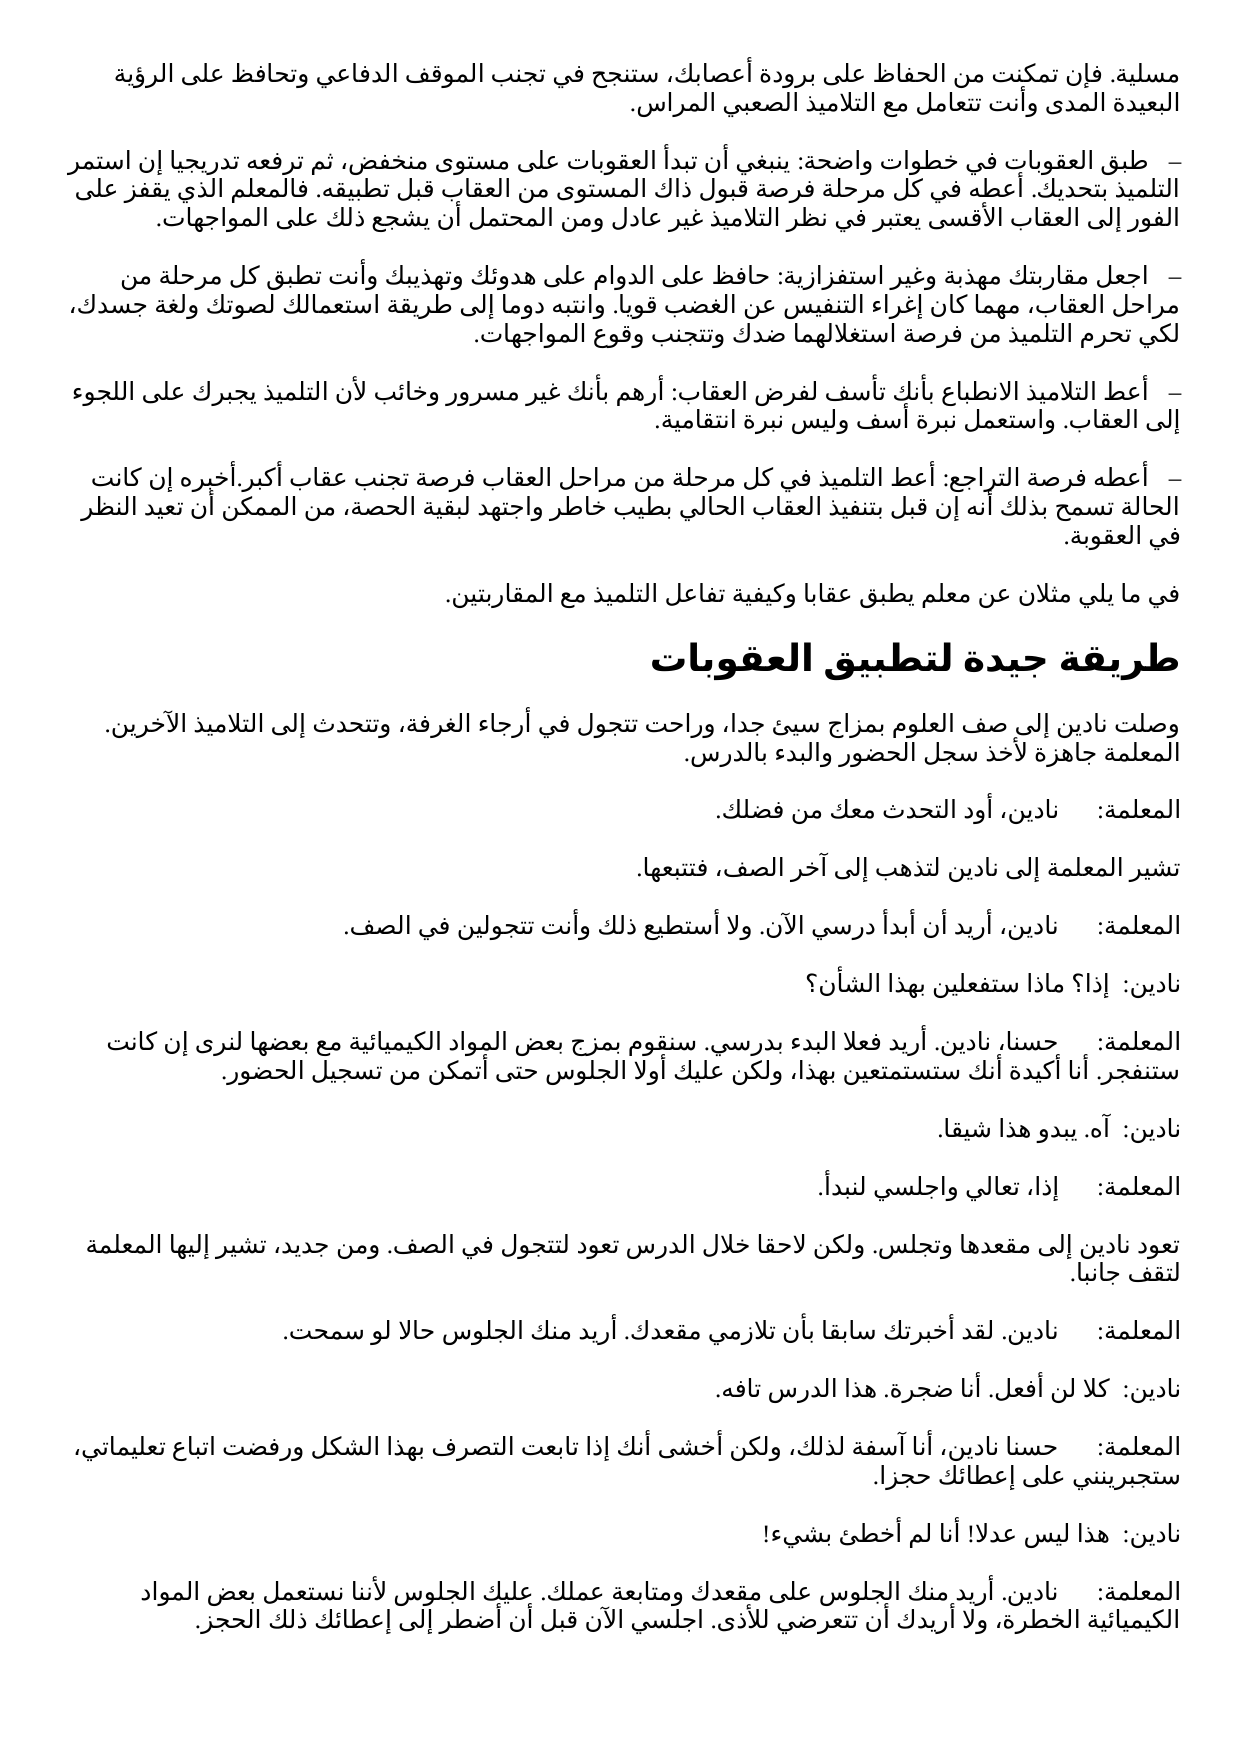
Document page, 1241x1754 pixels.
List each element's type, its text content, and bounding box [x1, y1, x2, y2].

text تشير المعلمة إلى نادين لتذهب إلى آخر الصف، فتتبعها. [59, 853, 1181, 882]
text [59, 59, 1181, 117]
text – اجعل مقاربتك مهذبة وغير استفزازية: حافظ على الدوام على هدوئك وتهذيبك وأنت تطبق كل مرحلة من مراحل العقاب، مهما كان إغراء التنفيس عن الغضب قويا. وانتبه دوما إلى طريقة استعمالك لصوتك ولغة جسدك، لكي تحرم التلميذ من فرصة استغلالهما ضدك وتتجنب وقوع المواجهات. [59, 261, 1181, 347]
text تعود نادين إلى مقعدها وتجلس. ولكن لاحقا خلال الدرس تعود لتتجول في الصف. ومن جديد، تشير إليها المعلمة لتقف جانبا. [59, 1230, 1181, 1287]
text المعلمة: إذا، تعالي واجلسي لنبدأ. [59, 1172, 1181, 1201]
text – طبق العقوبات في خطوات واضحة: ينبغي أن تبدأ العقوبات على مستوى منخفض، ثم ترفعه تدريجيا إن استمر التلميذ بتحديك. أعطه في كل مرحلة فرصة قبول ذاك المستوى من العقاب قبل تطبيقه. فالمعلم الذي يقفز على الفور إلى العقاب الأقسى يعتبر في نظر التلاميذ غير عادل ومن المحتمل أن يشجع ذلك على المواجهات. [59, 146, 1181, 232]
text المعلمة: حسنا، نادين. أريد فعلا البدء بدرسي. سنقوم بمزج بعض المواد الكيميائية مع بعضها لنرى إن كانت ستنفجر. أنا أكيدة أنك ستستمتعين بهذا، ولكن عليك أولا الجلوس حتى أتمكن من تسجيل الحضور. [59, 1027, 1181, 1085]
text المعلمة: نادين، أود التحدث معك من فضلك. [59, 796, 1181, 824]
text – أعط التلاميذ الانطباع بأنك تأسف لفرض العقاب: أرهم بأنك غير مسرور وخائب لأن التلميذ يجبرك على اللجوء إلى العقاب. واستعمل نبرة أسف وليس نبرة انتقامية. [59, 377, 1181, 434]
text نادين: آه. يبدو هذا شيقا. [59, 1114, 1181, 1143]
text في ما يلي مثلان عن معلم يطبق عقابا وكيفية تفاعل التلميذ مع المقاربتين. [59, 579, 1181, 607]
text المعلمة: نادين. أريد منك الجلوس على مقعدك ومتابعة عملك. عليك الجلوس لأننا نستعمل بعض المواد الكيميائية الخطرة، ولا أريدك أن تتعرضي للأذى. اجلسي الآن قبل أن أضطر إلى إعطائك ذلك الحجز. [59, 1577, 1181, 1634]
text المعلمة: حسنا نادين، أنا آسفة لذلك، ولكن أخشى أنك إذا تابعت التصرف بهذا الشكل ورفضت اتباع تعليماتي، ستجبرينني على إعطائك حجزا. [59, 1432, 1181, 1490]
text وصلت نادين إلى صف العلوم بمزاج سيئ جدا، وراحت تتجول في أرجاء الغرفة، وتتحدث إلى التلاميذ الآخرين. المعلمة جاهزة لأخذ سجل الحضور والبدء بالدرس. [59, 709, 1181, 766]
text المعلمة: نادين، أريد أن أبدأ درسي الآن. ولا أستطيع ذلك وأنت تتجولين في الصف. [59, 911, 1181, 940]
text – أعطه فرصة التراجع: أعط التلميذ في كل مرحلة من مراحل العقاب فرصة تجنب عقاب أكبر.أخبره إن كانت الحالة تسمح بذلك أنه إن قبل بتنفيذ العقاب الحالي بطيب خاطر واجتهد لبقية الحصة، من الممكن أن تعيد النظر في العقوبة. [59, 463, 1181, 549]
text نادين: هذا ليس عدلا! أنا لم أخطئ بشيء! [59, 1519, 1181, 1548]
text نادين: إذا؟ ماذا ستفعلين بهذا الشأن؟ [59, 969, 1181, 998]
text طريقة جيدة لتطبيق العقوبات [59, 637, 1181, 680]
text المعلمة: نادين. لقد أخبرتك سابقا بأن تلازمي مقعدك. أريد منك الجلوس حالا لو سمحت. [59, 1316, 1181, 1345]
text نادين: كلا لن أفعل. أنا ضجرة. هذا الدرس تافه. [59, 1374, 1181, 1403]
